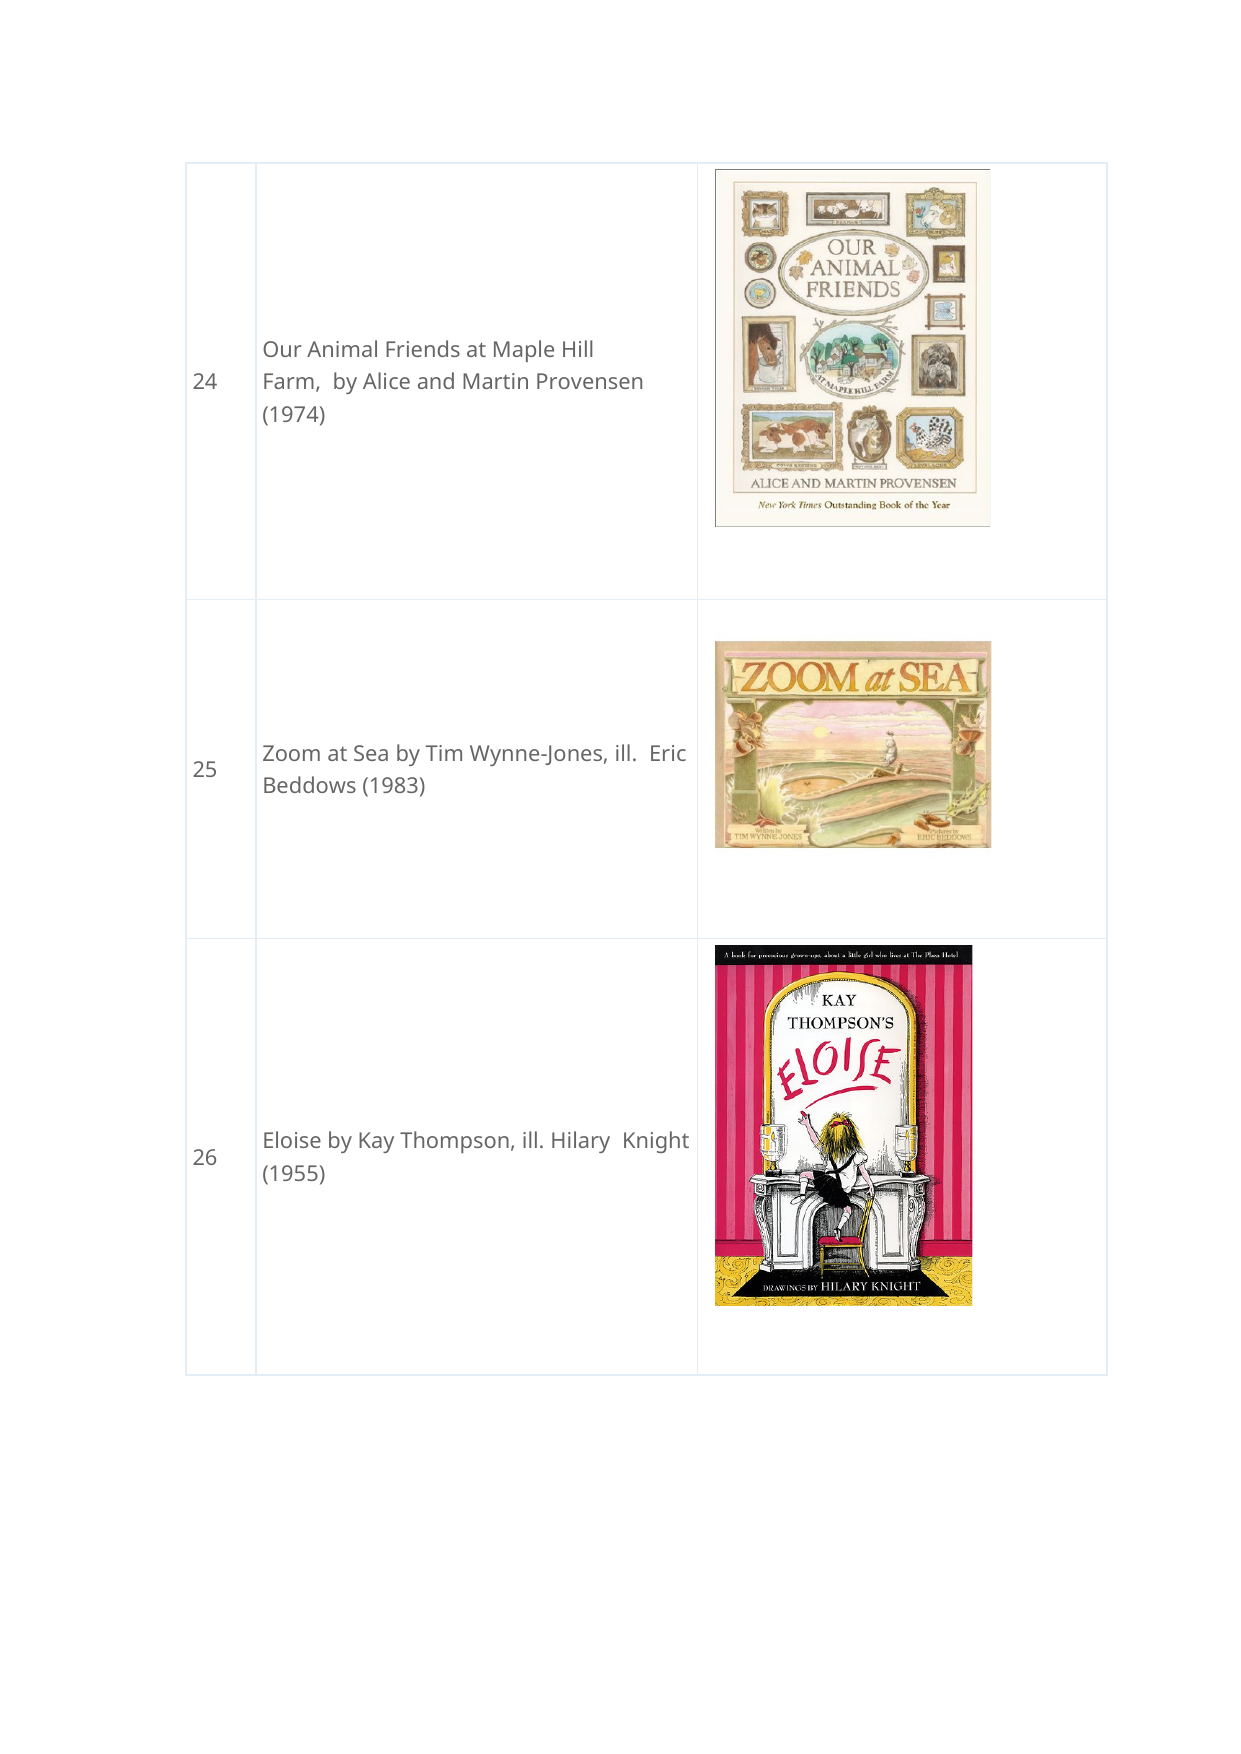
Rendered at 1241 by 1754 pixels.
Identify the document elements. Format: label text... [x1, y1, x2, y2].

table_cell [698, 939, 1106, 1374]
table_cell 25 [187, 600, 255, 938]
table_cell [698, 164, 1106, 598]
table_cell Zoom at Sea by Tim Wynne-Jones, ill. Eric Beddows (1983) [257, 600, 697, 938]
table_cell [698, 600, 1106, 938]
picture [715, 606, 992, 883]
table_cell 24 [187, 164, 255, 598]
table_cell Our Animal Friends at Maple Hill Farm, by Alice and Martin Provensen (1974) [257, 164, 697, 598]
picture [715, 945, 973, 1306]
table_cell 26 [187, 939, 255, 1374]
picture [715, 169, 991, 527]
table_cell Eloise by Kay Thompson, ill. Hilary Knight (1955) [257, 939, 697, 1374]
